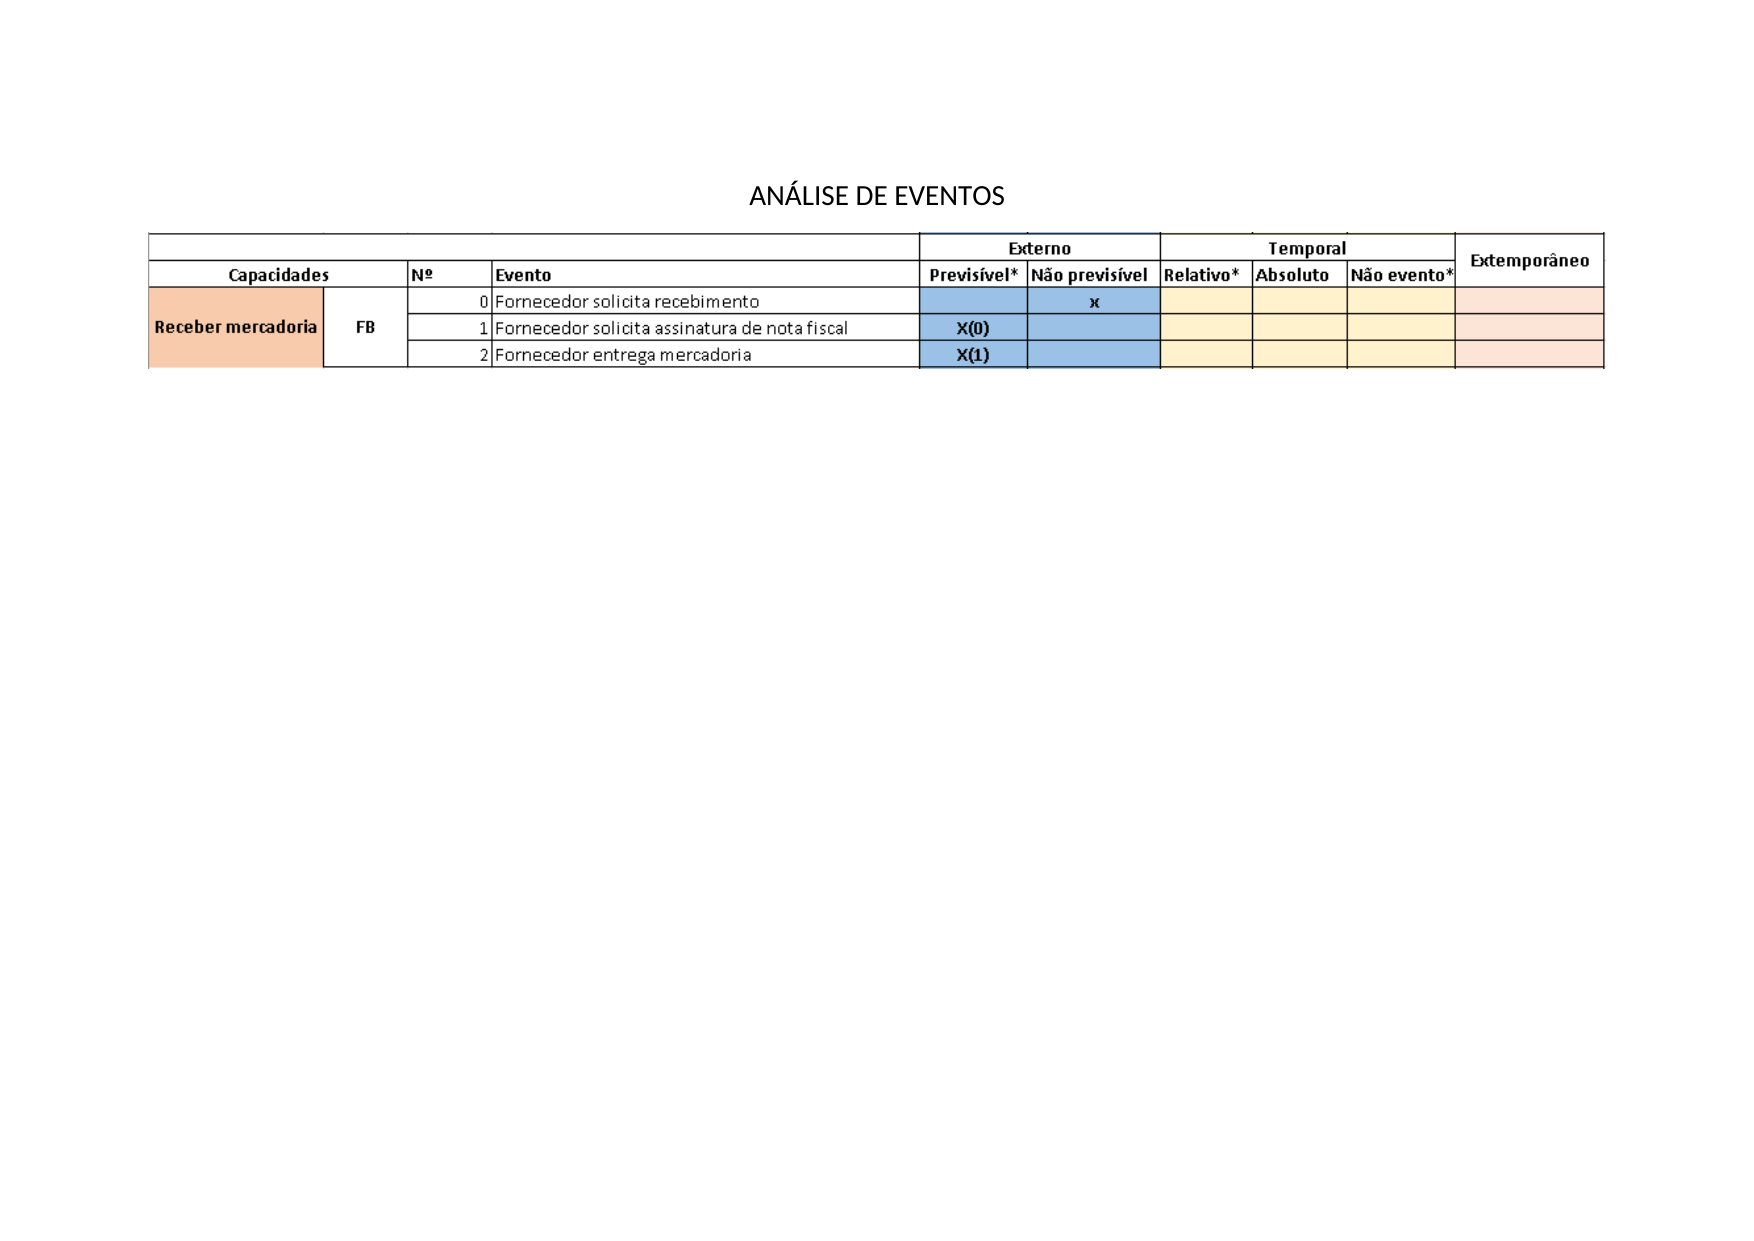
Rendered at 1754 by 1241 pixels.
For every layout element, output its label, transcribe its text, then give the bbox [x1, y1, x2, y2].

text ANÁLISE DE EVENTOS [148, 177, 1606, 213]
picture [148, 232, 1606, 369]
